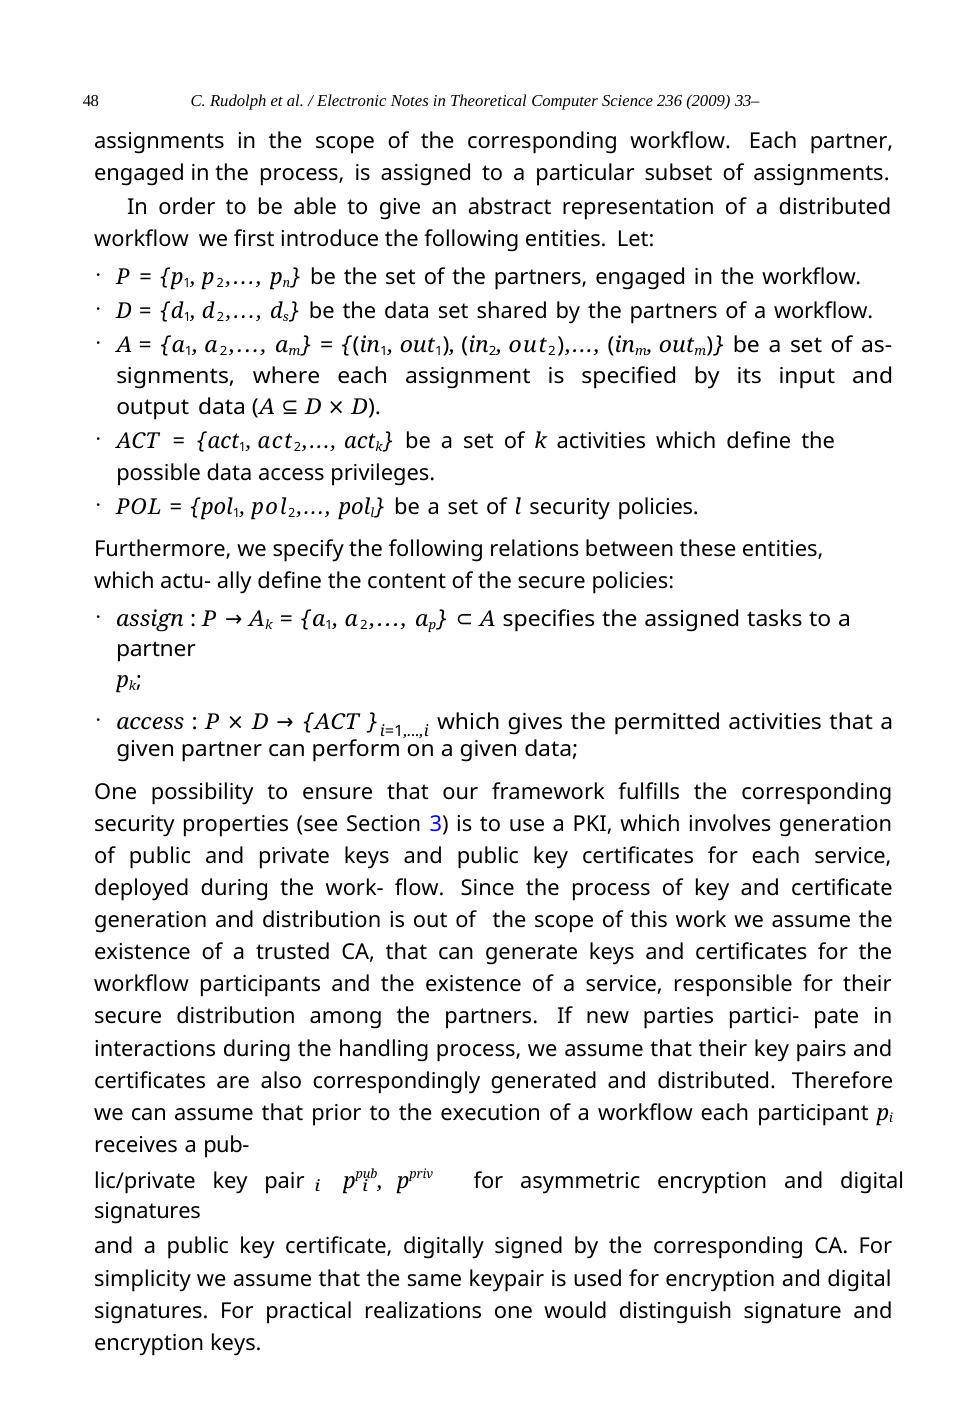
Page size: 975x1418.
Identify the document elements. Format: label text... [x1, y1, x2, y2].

list access : P × D → {ACT }i=1,...,i which gives the permitted activities that a given partner can perform on a given data; [95, 704, 893, 763]
list ACT = {act1, act2,..., actk} be a set of k activities which define the possible data access privileges. [95, 425, 893, 486]
text In order to be able to give an abstract representation of a distributed workflow we first introduce the following entities. Let: [94, 191, 893, 253]
text lic/private key pair ppub, ppriv for asymmetric encryption and digital signatures [94, 1165, 904, 1224]
text and a public key certificate, digitally signed by the corresponding CA. For simplicity we assume that the same keypair is used for encryption and digital signatures. For practical realizations one would distinguish signature and encryption keys. [94, 1231, 893, 1357]
text assignments in the scope of the corresponding workflow. Each partner, engaged in the process, is assigned to a particular subset of assignments. [94, 125, 893, 187]
list A = {a1, a2,..., am} = {(in1, out1), (in2, out2),..., (inm, outm)} be a set of as- signments, where each assignment is specified by its input and output data (A ⊆ D × D). [95, 329, 893, 421]
list D = {d1, d2,..., ds} be the data set shared by the partners of a workflow. [95, 295, 904, 325]
text One possibility to ensure that our framework fulfills the corresponding security properties (see Section 3) is to use a PKI, which involves generation of public and private keys and public key certificates for each service, deployed during the work- flow. Since the process of key and certificate generation and distribution is out of the scope of this work we assume the existence of a trusted CA, that can generate keys and certificates for the workflow participants and the existence of a service, responsible for their secure distribution among the partners. If new parties partici- pate in interactions during the handling process, we assume that their key pairs and certificates are also correspondingly generated and distributed. Therefore we can assume that prior to the execution of a workflow each participant pi receives a pub- [94, 776, 893, 1159]
text Furthermore, we specify the following relations between these entities, which actu- ally define the content of the secure policies: [94, 533, 889, 595]
list assign : P → Ak = {a1, a2,..., ap} ⊂ A specifies the assigned tasks to a partner [95, 603, 904, 663]
list POL = {pol1, pol2,..., poll} be a set of l security policies. [95, 491, 904, 521]
text pk; [116, 664, 904, 694]
list P = {p1, p2,..., pn} be the set of the partners, engaged in the workflow. [95, 261, 904, 291]
